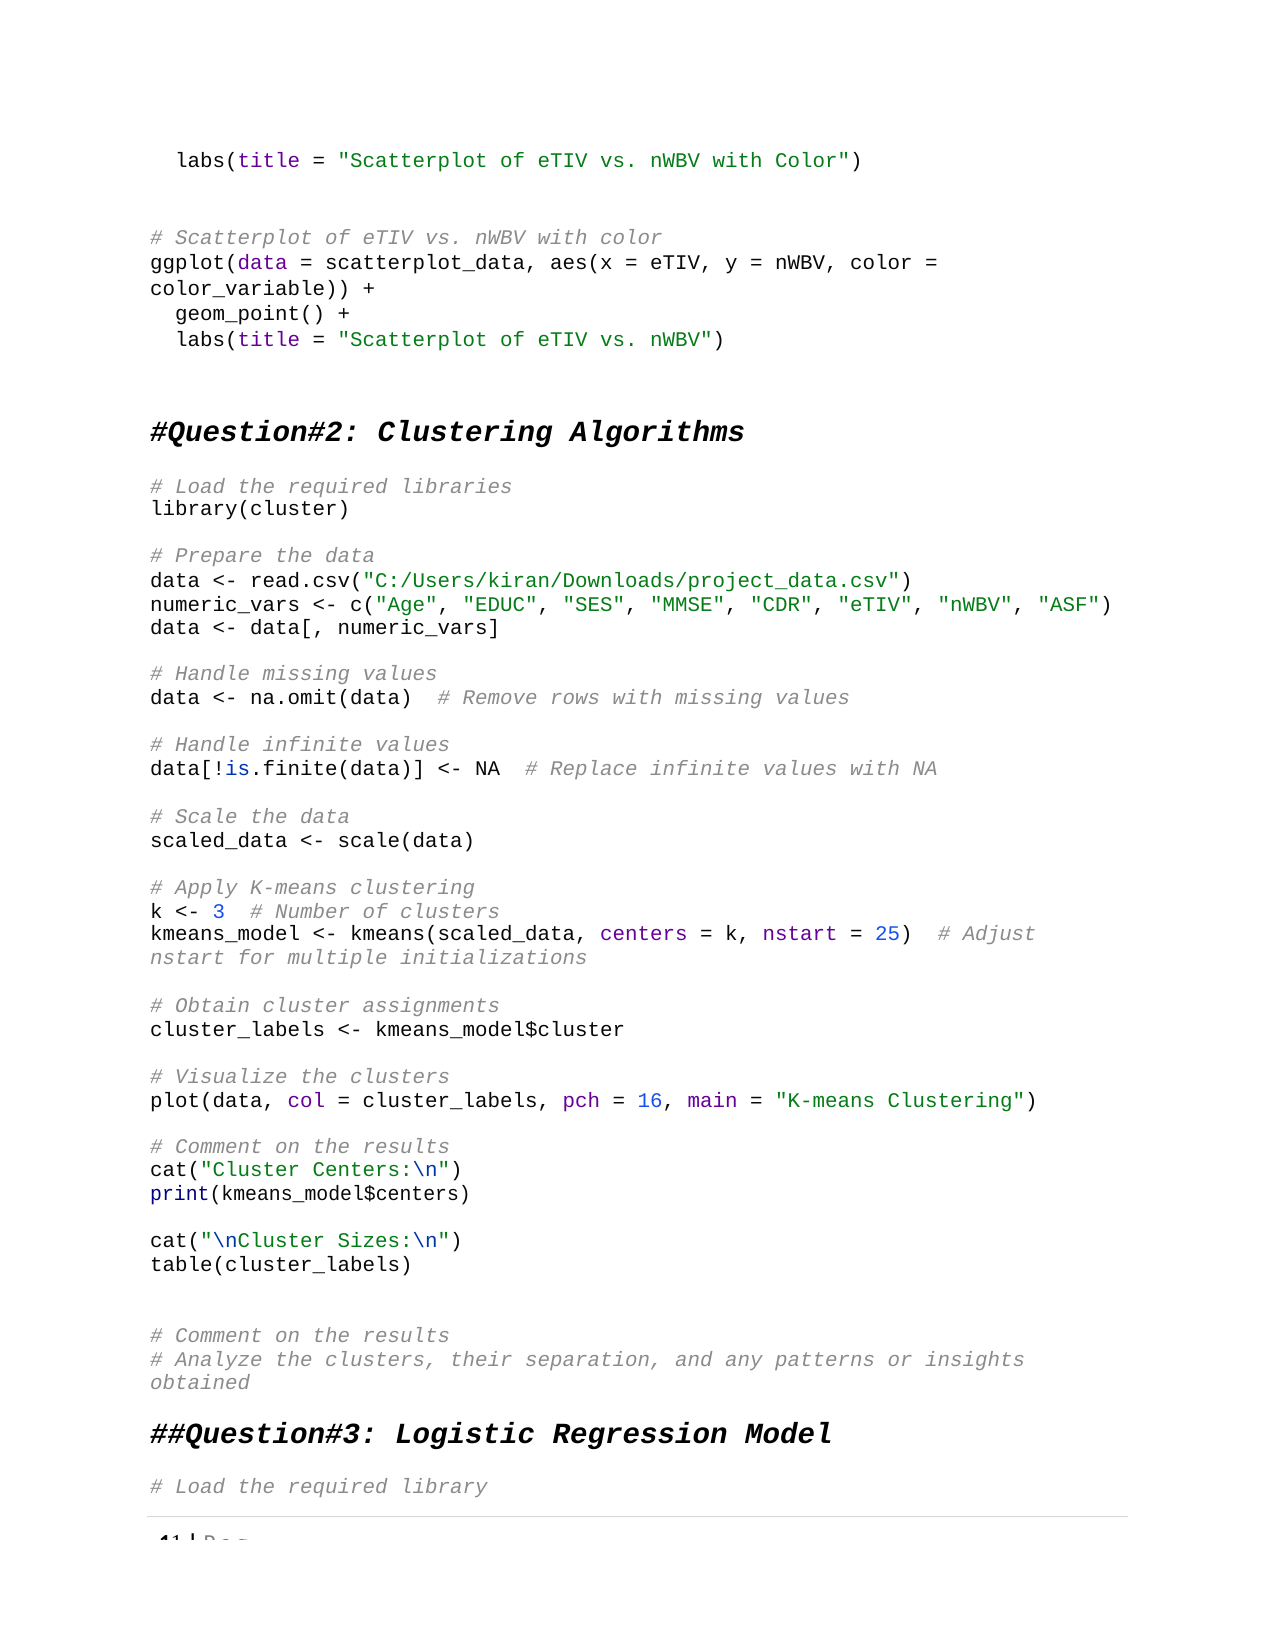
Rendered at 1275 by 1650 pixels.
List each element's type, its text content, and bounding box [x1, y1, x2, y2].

text # Load the required libraries [150, 474, 1137, 498]
text scaled_data <- scale(data) [150, 829, 1137, 852]
text # Handle missing values [150, 663, 1137, 687]
text # Handle infinite values [150, 734, 1137, 758]
text plot(data, col = cluster_labels, pch = 16, main = "K-means Clustering") [150, 1088, 1137, 1112]
text # Load the required library [150, 1476, 1137, 1500]
text data <- na.omit(data) # Remove rows with missing values [150, 687, 1137, 711]
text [150, 227, 1137, 250]
text data <- read.csv("C:/Users/kiran/Downloads/project_data.csv") [150, 569, 1137, 592]
subtitle ##Question#3: Logistic Regression Model [150, 1419, 1137, 1452]
text # Prepare the data [150, 545, 1137, 569]
text geom_point() + [175, 303, 1137, 327]
text cat("\nCluster Sizes:\n") table(cluster_labels) [150, 1230, 465, 1278]
text # Visualize the clusters [150, 1065, 1137, 1088]
text k <- 3 # Number of clusters [150, 899, 1137, 923]
text labs(title = "Scatterplot of eTIV vs. nWBV") [175, 328, 1137, 352]
text # Comment on the results [150, 1325, 1137, 1348]
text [150, 252, 940, 301]
text kmeans_model <- kmeans(scaled_data, centers = k, nstart = 25) # Adjust nstart for multiple initializations [150, 923, 1038, 971]
text # Analyze the clusters, their separation, and any patterns or insights obtained [150, 1348, 1027, 1396]
text # Apply K-means clustering [150, 876, 1137, 899]
text # Scale the data [150, 805, 1137, 829]
text numeric_vars <- c("Age", "EDUC", "SES", "MMSE", "CDR", "eTIV", "nWBV", "ASF") [150, 592, 1137, 616]
text labs(title = "Scatterplot of eTIV vs. nWBV with Color") [175, 150, 1137, 174]
text # Comment on the results cat("Cluster Centers:\n") print(kmeans_model$centers) [150, 1136, 490, 1207]
text library(cluster) [150, 498, 1137, 521]
text data[!is.finite(data)] <- NA # Replace infinite values with NA [150, 758, 1137, 782]
text # Obtain cluster assignments [150, 994, 1137, 1018]
subtitle #Question#2: Clustering Algorithms [150, 418, 1137, 451]
text data <- data[, numeric_vars] [150, 616, 1137, 639]
text cluster_labels <- kmeans_model$cluster [150, 1018, 1137, 1041]
